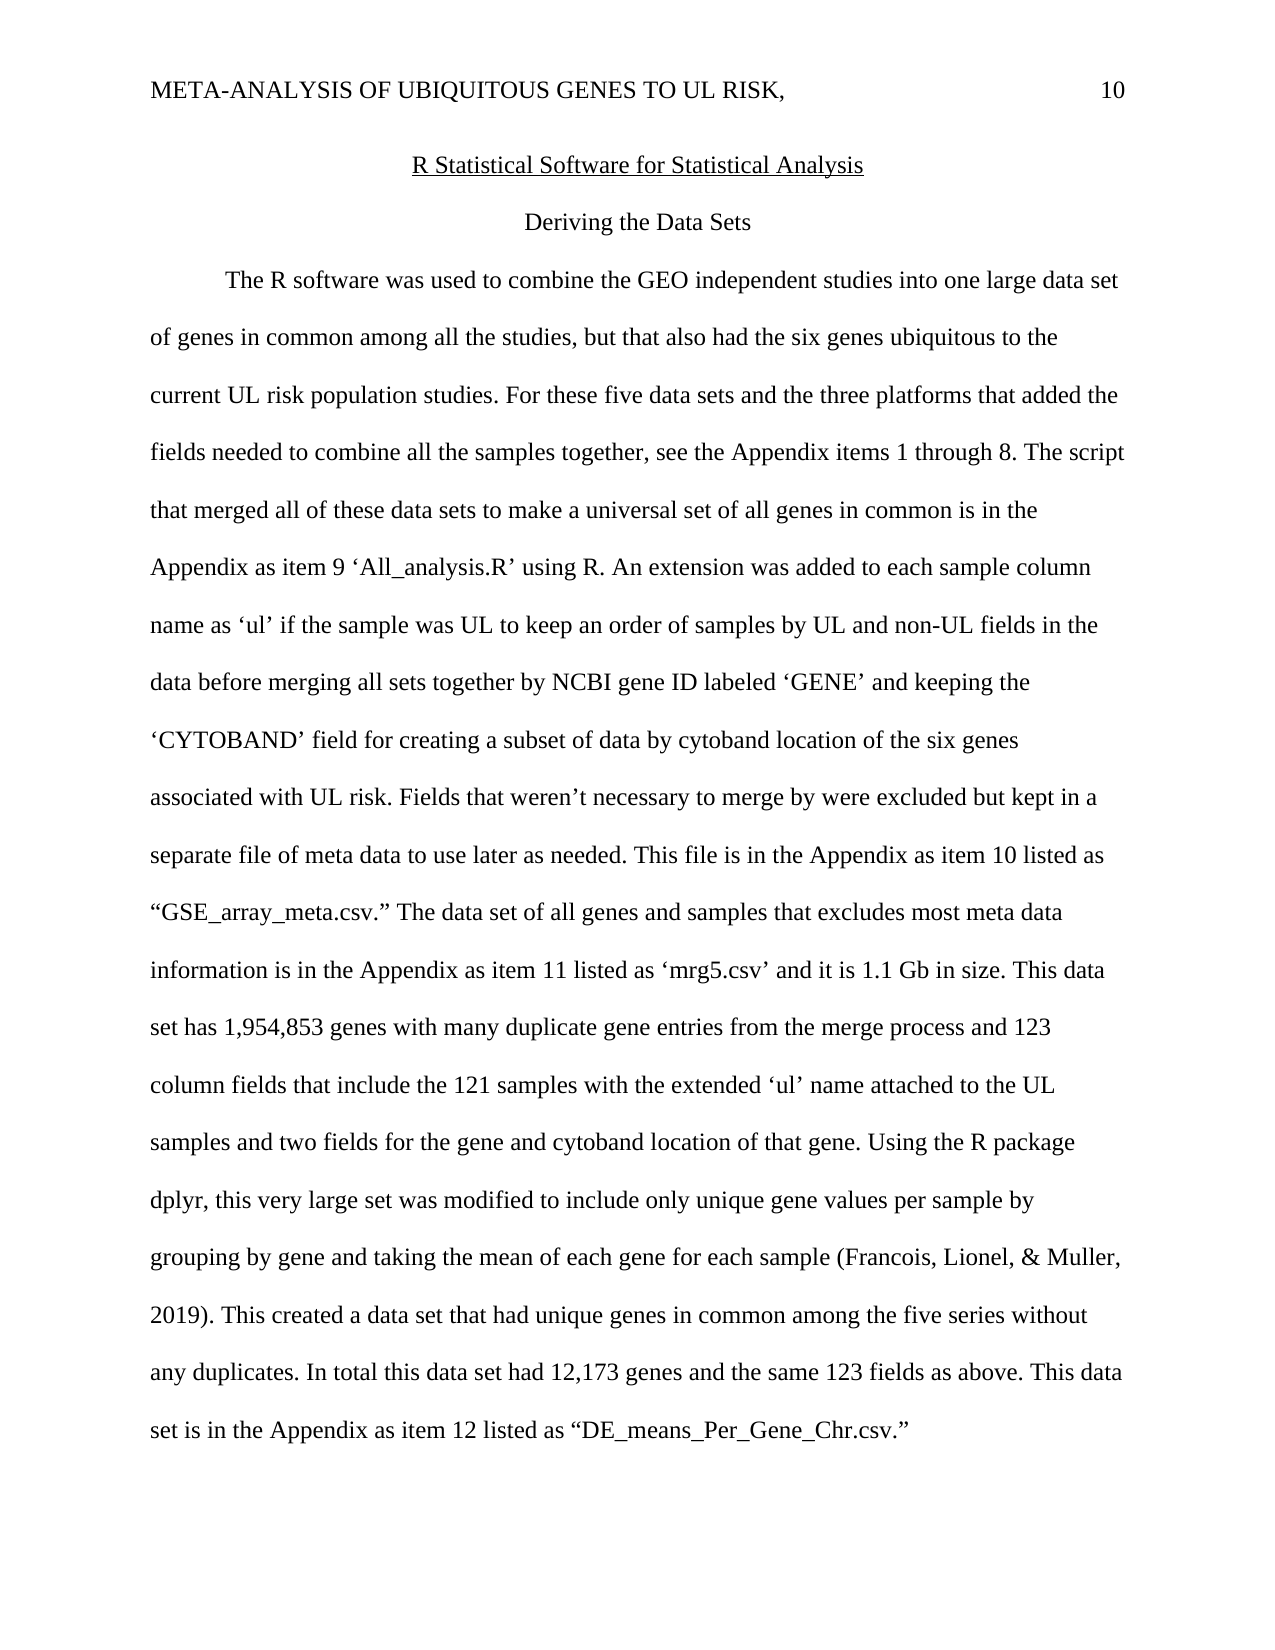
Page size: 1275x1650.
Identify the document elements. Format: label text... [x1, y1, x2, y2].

text Deriving the Data Sets [150, 207, 1125, 236]
text R Statistical Software for Statistical Analysis [150, 150, 1125, 179]
